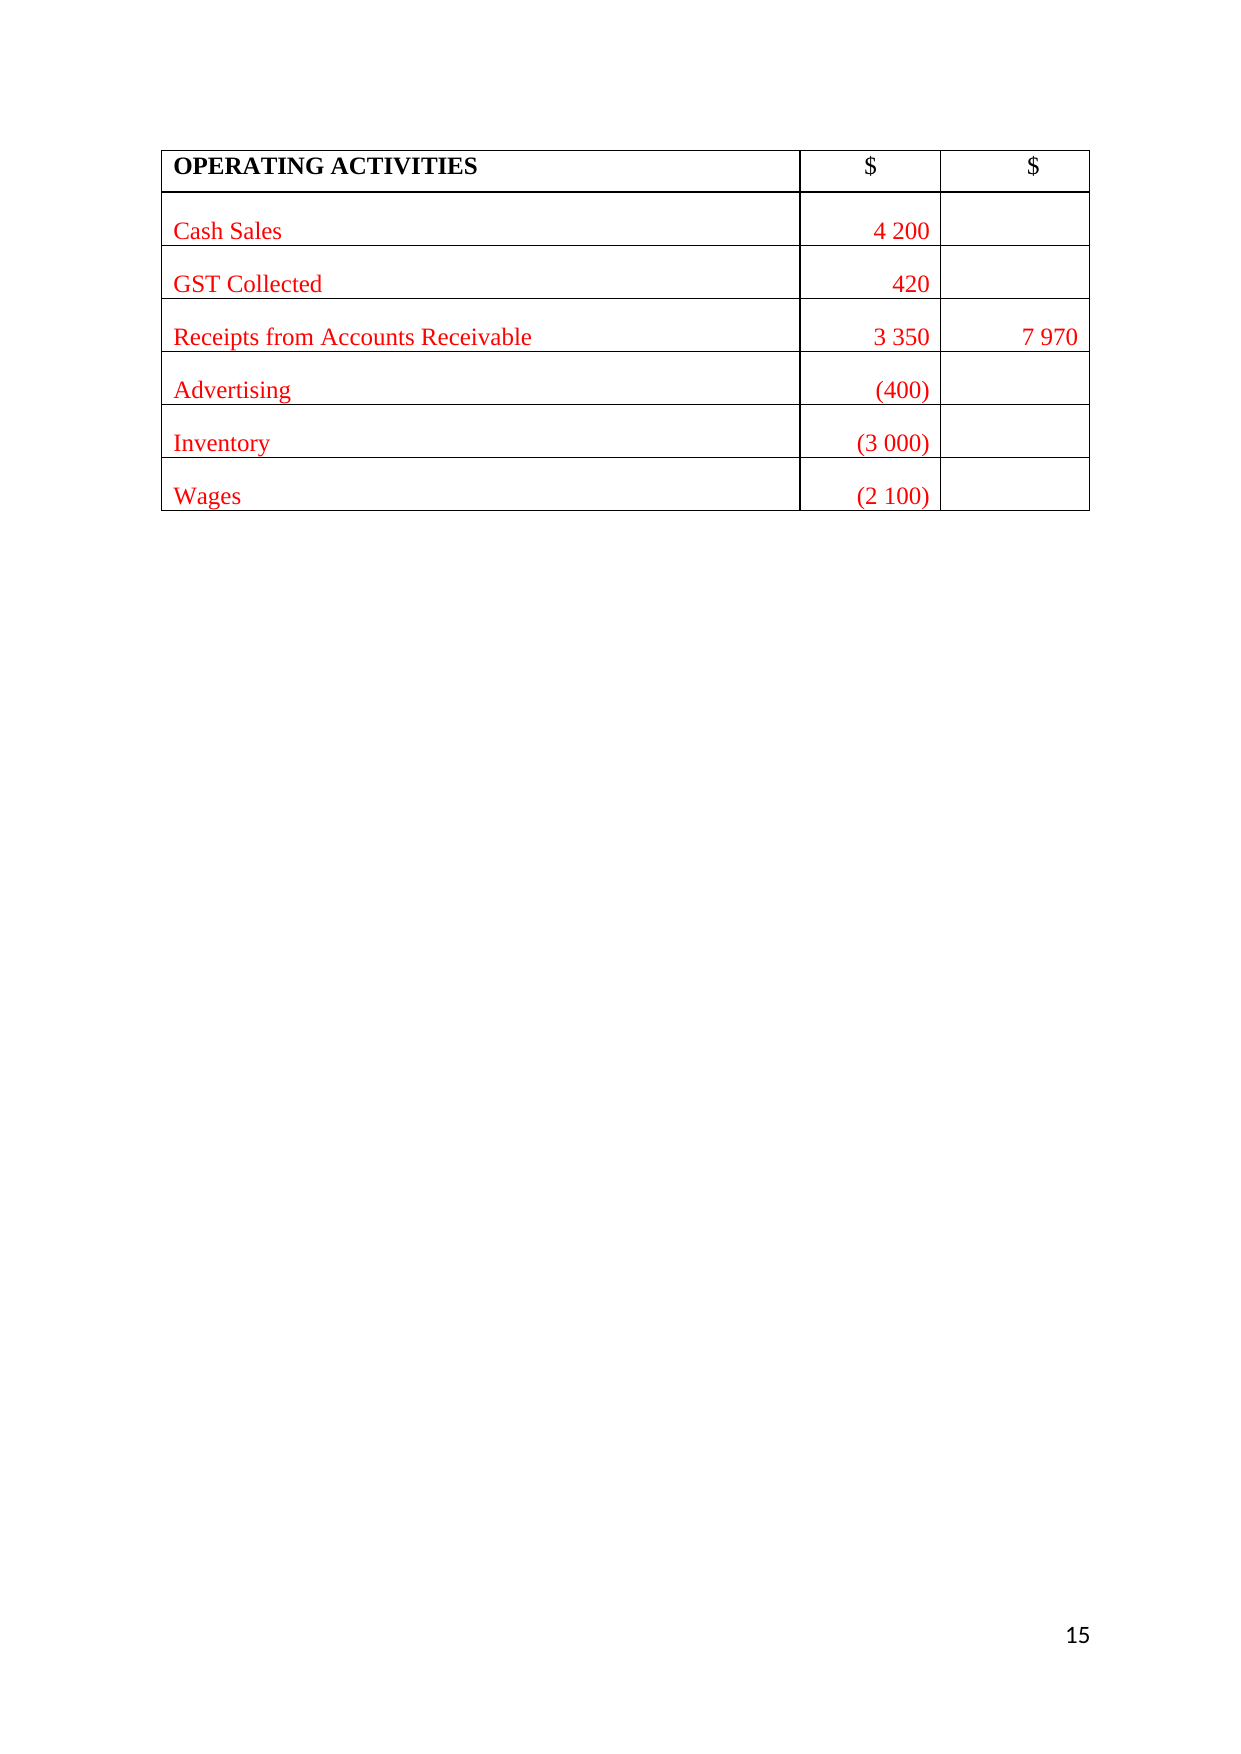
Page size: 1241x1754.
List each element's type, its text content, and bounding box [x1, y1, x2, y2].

table_header $ [941, 151, 1089, 191]
table_cell 3 350 [801, 299, 940, 351]
table_cell [718, 352, 799, 404]
table_cell 7 970 [941, 299, 1089, 351]
table_cell Inventory [162, 405, 799, 457]
table_cell [941, 405, 1089, 457]
table_cell 4 200 [801, 193, 940, 244]
table_cell (3 000) [801, 405, 940, 457]
table_cell 420 [801, 246, 940, 298]
table_cell (2 100) [801, 458, 940, 510]
table_cell (400) [801, 352, 940, 404]
table_header OPERATING ACTIVITIES [162, 151, 609, 191]
table_cell [941, 193, 1089, 244]
table_cell GST Collected [162, 246, 799, 298]
table_cell Receipts from Accounts Receivable [162, 299, 799, 351]
table_header $ [801, 151, 940, 191]
table_cell [941, 246, 1089, 298]
table_cell [941, 352, 1089, 404]
table_cell Wages [162, 458, 799, 510]
table_cell [941, 458, 1089, 510]
table_cell Advertising [162, 352, 718, 404]
table_header [609, 151, 799, 191]
table_cell Cash Sales [162, 193, 799, 244]
